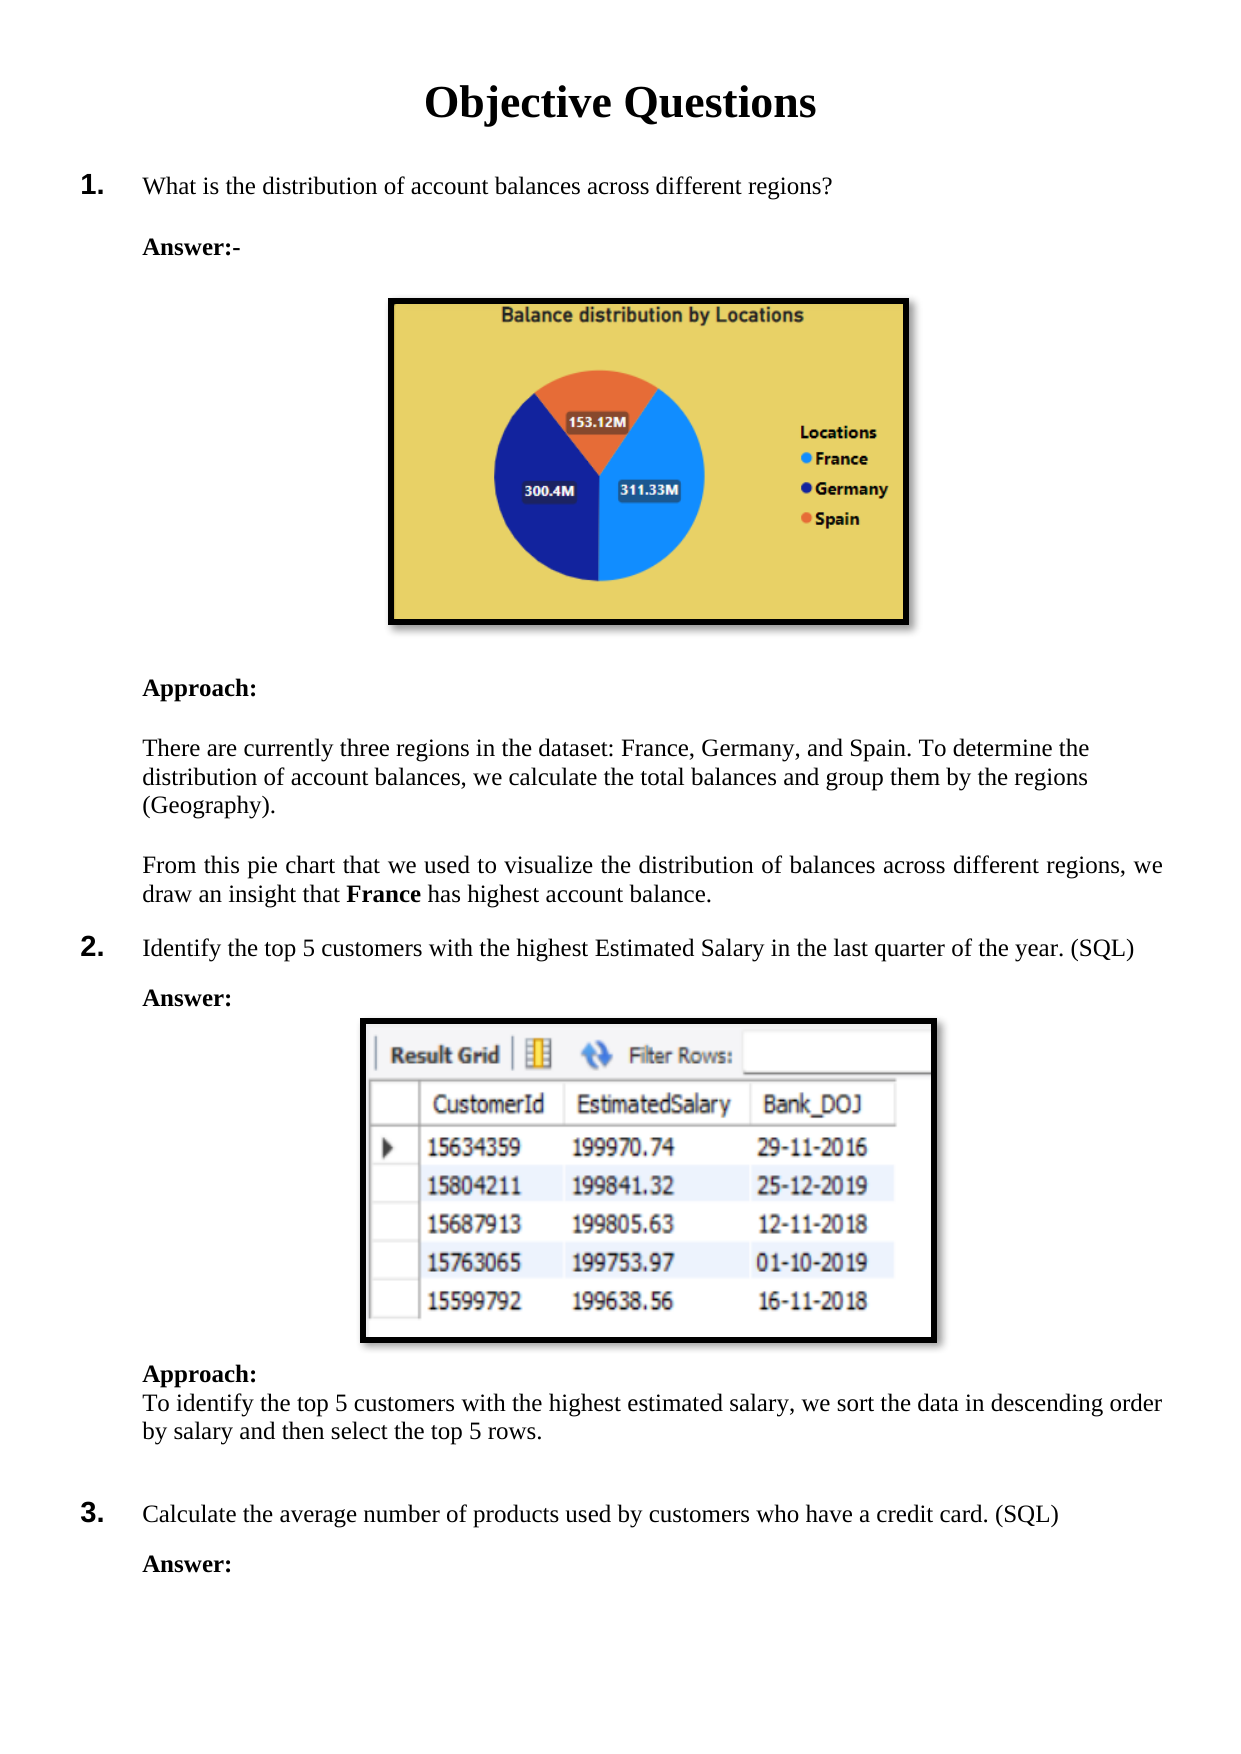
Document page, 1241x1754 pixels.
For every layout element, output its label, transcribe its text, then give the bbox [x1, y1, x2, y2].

text Answer:- [142, 232, 1165, 260]
list What is the distribution of account balances across different regions? [104, 167, 1165, 200]
picture [366, 1024, 931, 1337]
text There are currently three regions in the dataset: France, Germany, and Spain. To determine the distribution of account balances, we calculate the total balances and group them by the regions (Geography). [142, 733, 1165, 819]
list Calculate the average number of products used by customers who have a credit card. (SQL) [104, 1495, 1165, 1528]
text To identify the top 5 customers with the highest estimated salary, we sort the data in descending order by salary and then select the top 5 rows. [142, 1388, 1165, 1445]
text Answer: [142, 1549, 1165, 1578]
text Approach: [142, 673, 1165, 702]
text Answer: [142, 983, 1165, 1012]
text From this pie chart that we used to visualize the distribution of balances across different regions, we draw an insight that France has highest account balance. [142, 850, 1165, 908]
list Identify the top 5 customers with the highest Estimated Salary in the last quarter of the year. (SQL) [104, 929, 1165, 962]
text Approach: [142, 1359, 1165, 1388]
picture [394, 304, 903, 619]
text Objective Questions [75, 75, 1165, 128]
